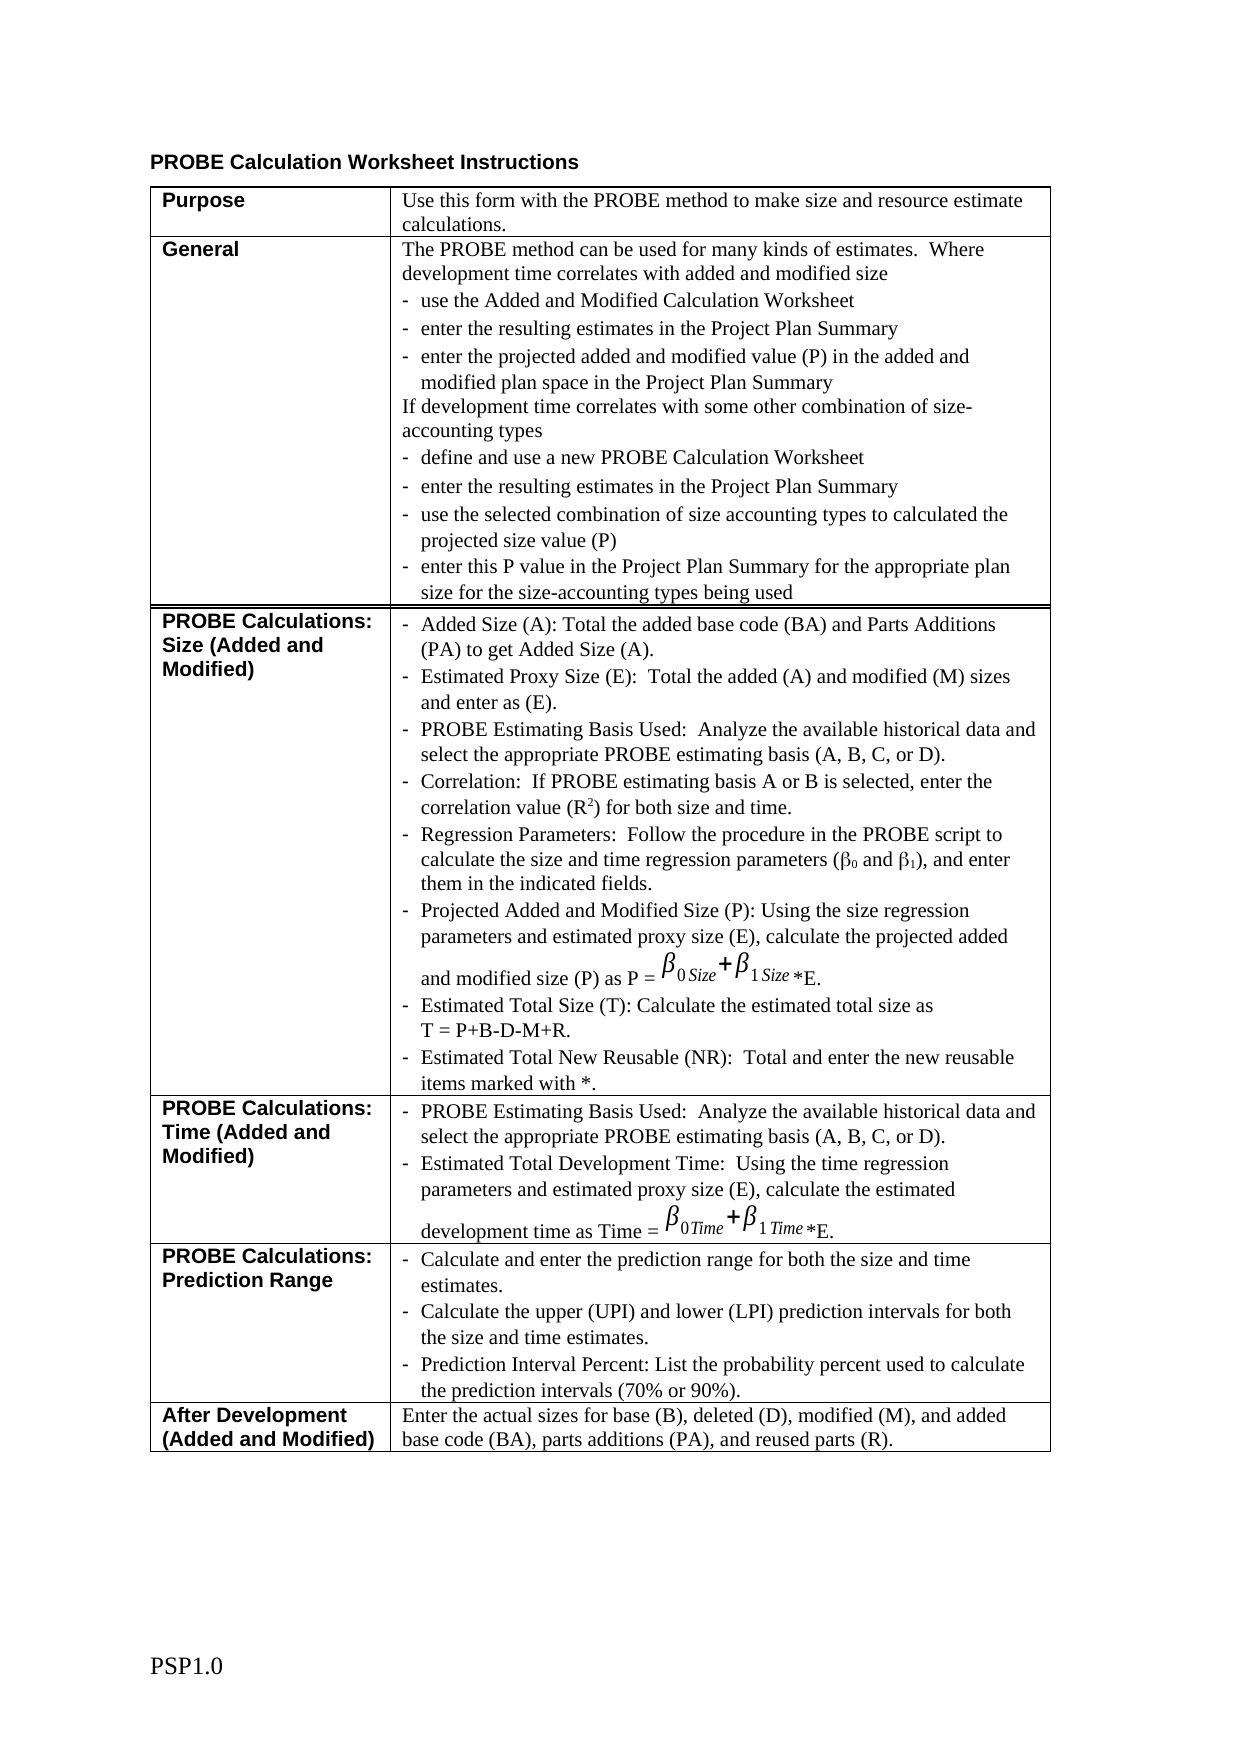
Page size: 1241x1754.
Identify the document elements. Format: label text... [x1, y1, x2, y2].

table_header Purpose [151, 188, 390, 236]
table_cell After Development (Added and Modified) [151, 1403, 390, 1451]
table_cell PROBE Estimating Basis Used: Analyze the available historical data and select the appropriate PROBE estimating basis (A, B, C, or D). Estimated Total Development Time: Using the time regression parameters and estimated proxy size (E), calculate the estimated development time as Time = *E. [391, 1096, 1050, 1243]
table_cell PROBE Calculations: Prediction Range [151, 1244, 390, 1402]
title PROBE Calculation Worksheet Instructions [150, 150, 1090, 174]
table_cell PROBE Calculations: Size (Added and Modified) [151, 609, 390, 1095]
table_cell Enter the actual sizes for base (B), deleted (D), modified (M), and added base code (BA), parts additions (PA), and reused parts (R). [391, 1403, 1050, 1451]
table_cell PROBE Calculations: Time (Added and Modified) [151, 1096, 390, 1243]
table_cell General [151, 237, 390, 604]
table_cell Added Size (A): Total the added base code (BA) and Parts Additions (PA) to get Added Size (A). Estimated Proxy Size (E): Total the added (A) and modified (M) sizes and enter as (E). PROBE Estimating Basis Used: Analyze the available historical data and select the appropriate PROBE estimating basis (A, B, C, or D). Correlation: If PROBE estimating basis A or B is selected, enter the correlation value (R2) for both size and time. Regression Parameters: Follow the procedure in the PROBE script to calculate the size and time regression parameters (0 and 1), and enter them in the indicated fields. Projected Added and Modified Size (P): Using the size regression parameters and estimated proxy size (E), calculate the projected added and modified size (P) as P = *E. Estimated Total Size (T): Calculate the estimated total size as T = P+B-D-M+R. Estimated Total New Reusable (NR): Total and enter the new reusable items marked with *. [391, 609, 1050, 1095]
table_cell The PROBE method can be used for many kinds of estimates. Where development time correlates with added and modified size use the Added and Modified Calculation Worksheet enter the resulting estimates in the Project Plan Summary enter the projected added and modified value (P) in the added and modified plan space in the Project Plan Summary If development time correlates with some other combination of size-accounting types define and use a new PROBE Calculation Worksheet enter the resulting estimates in the Project Plan Summary use the selected combination of size accounting types to calculated the projected size value (P) enter this P value in the Project Plan Summary for the appropriate plan size for the size-accounting types being used [391, 237, 1050, 604]
table_cell Calculate and enter the prediction range for both the size and time estimates. Calculate the upper (UPI) and lower (LPI) prediction intervals for both the size and time estimates. Prediction Interval Percent: List the probability percent used to calculate the prediction intervals (70% or 90%). [391, 1244, 1050, 1402]
table_header Use this form with the PROBE method to make size and resource estimate calculations. [391, 188, 1050, 236]
